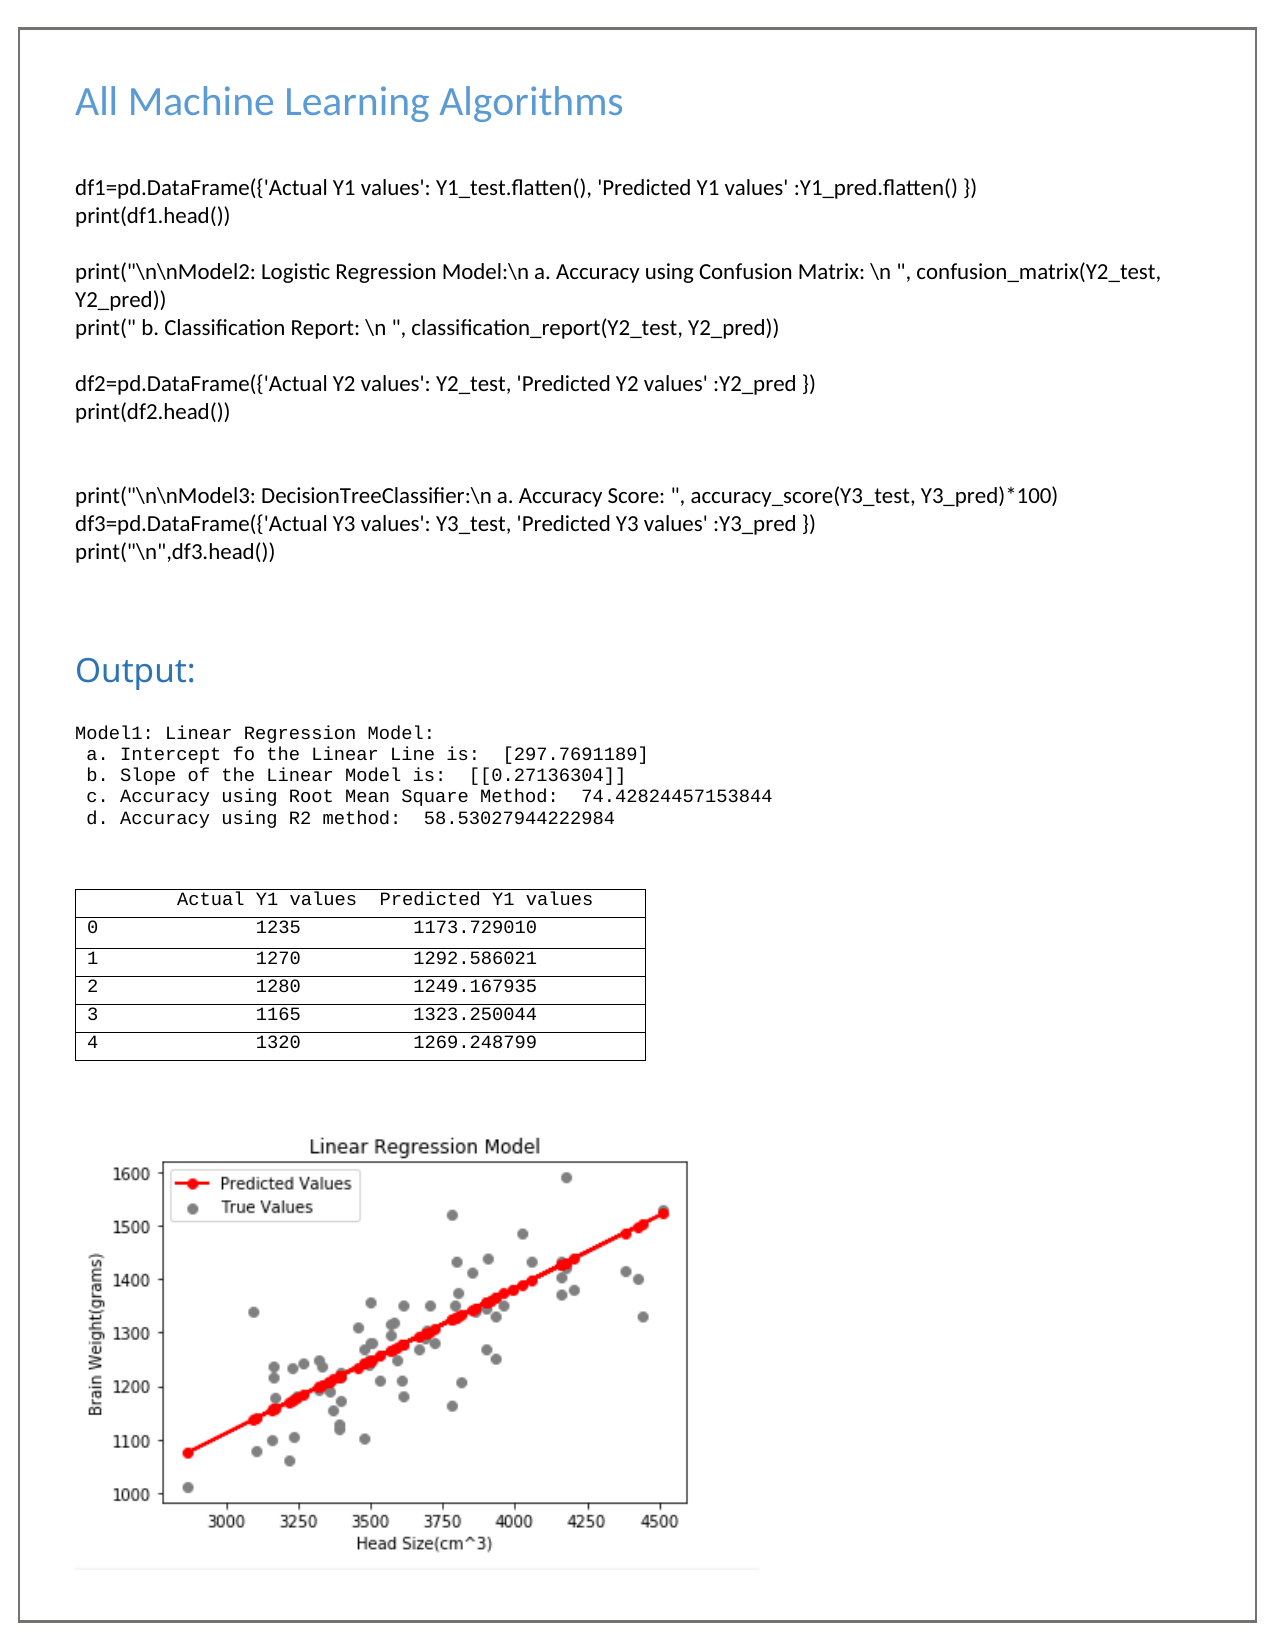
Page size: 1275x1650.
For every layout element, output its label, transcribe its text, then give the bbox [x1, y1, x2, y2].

text df3=pd.DataFrame({'Actual Y3 values': Y3_test, 'Predicted Y3 values' :Y3_pred }) [75, 509, 1200, 537]
text d. Accuracy using R2 method: 58.53027944222984 [75, 808, 1200, 830]
text print("\n",df3.head()) [75, 537, 1200, 565]
table_cell 0 1235 1173.729010 [76, 918, 645, 947]
table_cell 2 1280 1249.167935 [76, 977, 645, 1004]
text df2=pd.DataFrame({'Actual Y2 values': Y2_test, 'Predicted Y2 values' :Y2_pred }) [75, 369, 1200, 397]
text df1=pd.DataFrame({'Actual Y1 values': Y1_test.flatten(), 'Predicted Y1 values' :Y1_pred.flatten() }) [75, 173, 1200, 201]
text c. Accuracy using Root Mean Square Method: 74.42824457153844 [75, 787, 1200, 808]
text print("\n\nModel2: Logistic Regression Model:\n a. Accuracy using Confusion Matrix: \n ", confusion_matrix(Y2_test, Y2_pred)) [75, 257, 1200, 313]
text print(df1.head()) [75, 201, 1200, 229]
table_header Actual Y1 values Predicted Y1 values [76, 890, 645, 917]
text print(df2.head()) [75, 397, 1200, 425]
table_cell 4 1320 1269.248799 [76, 1033, 645, 1060]
table_cell 1 1270 1292.586021 [76, 949, 645, 976]
subtitle Output: [75, 646, 1200, 692]
text a. Intercept fo the Linear Line is: [297.7691189] [75, 745, 1200, 766]
table_cell 3 1165 1323.250044 [76, 1005, 645, 1032]
text Model1: Linear Regression Model: [75, 723, 1200, 745]
text b. Slope of the Linear Model is: [[0.27136304]] [75, 766, 1200, 787]
text print("\n\nModel3: DecisionTreeClassifier:\n a. Accuracy Score: ", accuracy_score(Y3_test, Y3_pred)*100) [75, 481, 1200, 509]
text print(" b. Classification Report: \n ", classification_report(Y2_test, Y2_pred)) [75, 313, 1200, 341]
picture [75, 1124, 760, 1570]
